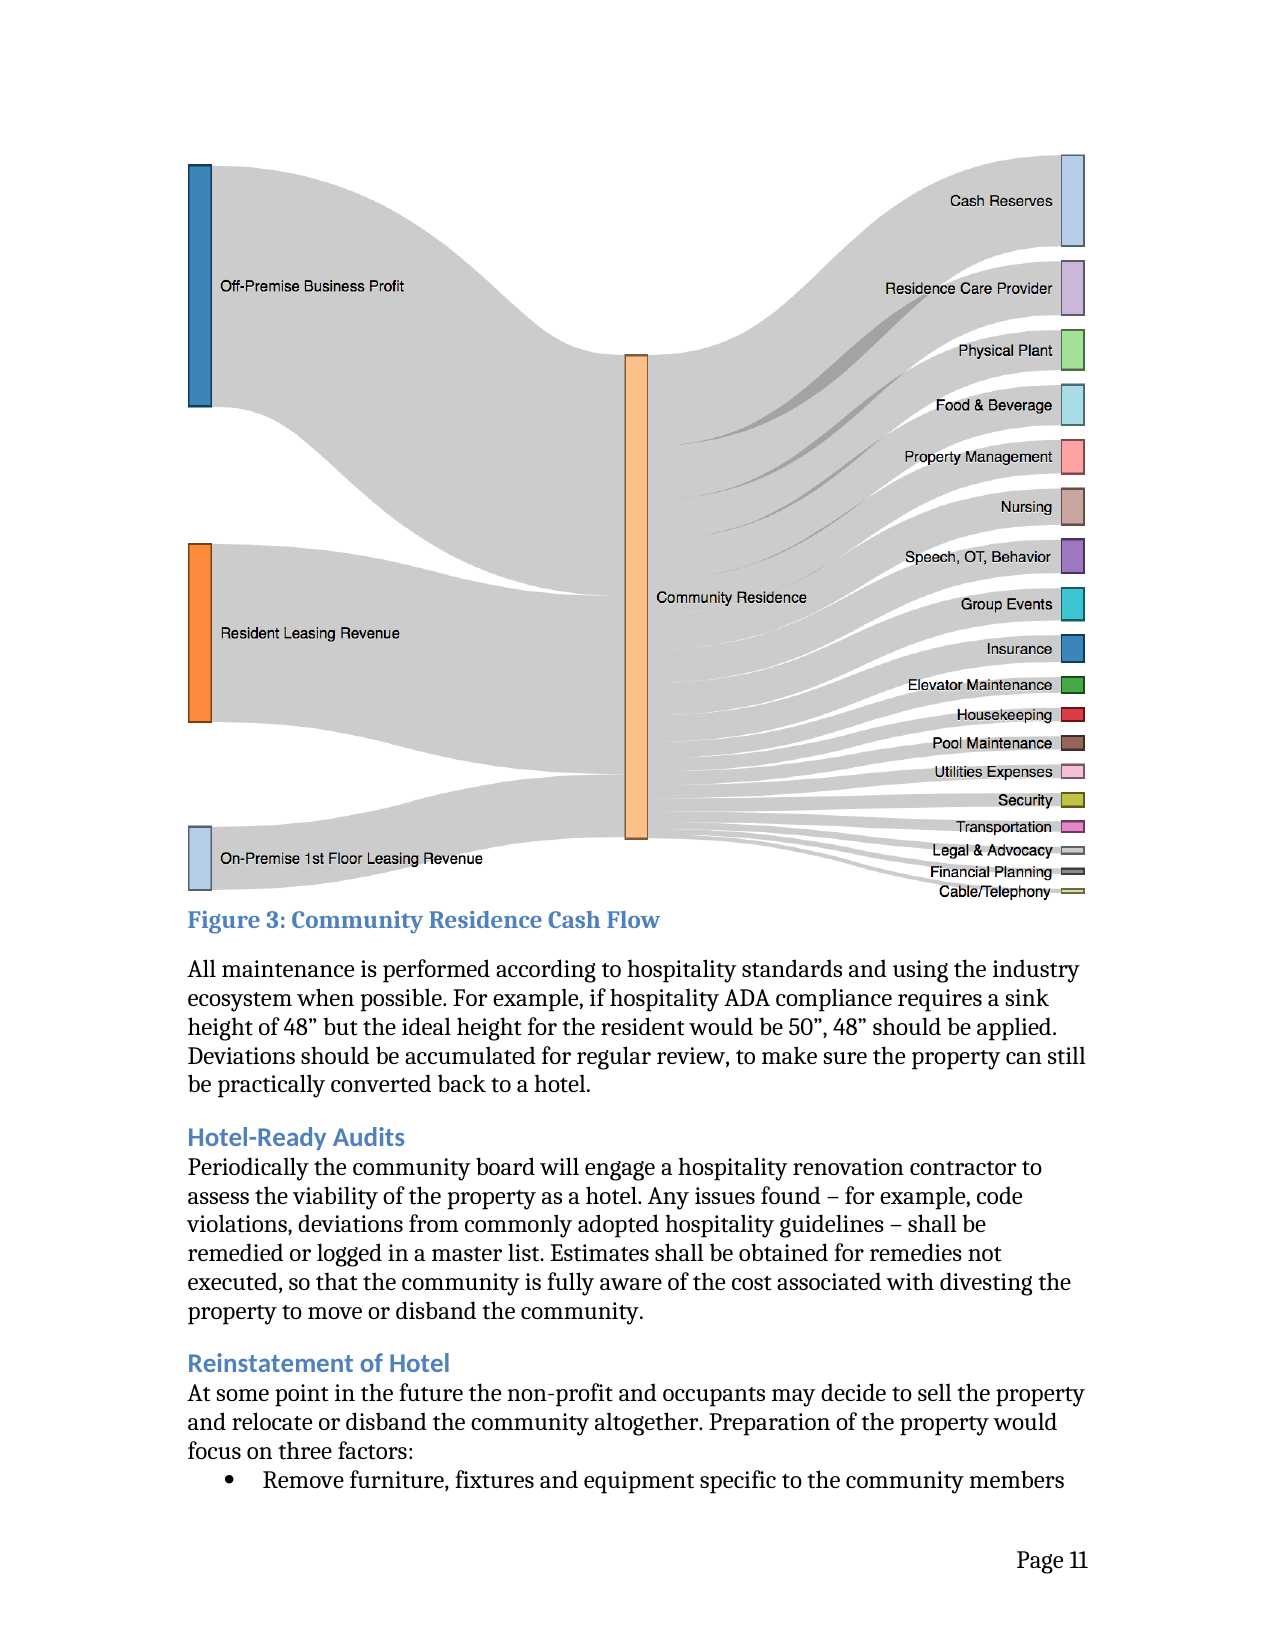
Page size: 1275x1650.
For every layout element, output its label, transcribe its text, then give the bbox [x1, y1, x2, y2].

text Periodically the community board will engage a hospitality renovation contractor to assess the viability of the property as a hotel. Any issues found – for example, code violations, deviations from commonly adopted hospitality guidelines – shall be remedied or logged in a master list. Estimates shall be obtained for remedies not executed, so that the community is fully aware of the cost associated with divesting the property to move or disband the community. [187, 1153, 1087, 1325]
picture [187, 150, 1088, 906]
subtitle Reinstatement of Hotel [187, 1346, 1087, 1379]
subtitle Hotel-Ready Audits [187, 1120, 1087, 1153]
text Figure 3: Community Residence Cash Flow [187, 906, 1087, 934]
text All maintenance is performed according to hospitality standards and using the industry ecosystem when possible. For example, if hospitality ADA compliance requires a sink height of 48” but the ideal height for the resident would be 50”, 48” should be applied. Deviations should be accumulated for regular review, to make sure the property can still be practically converted back to a hotel. [187, 955, 1087, 1099]
list Remove furniture, fixtures and equipment specific to the community members [225, 1466, 1087, 1494]
text At some point in the future the non-profit and occupants may decide to sell the property and relocate or disband the community altogether. Preparation of the property would focus on three factors: [187, 1379, 1087, 1466]
